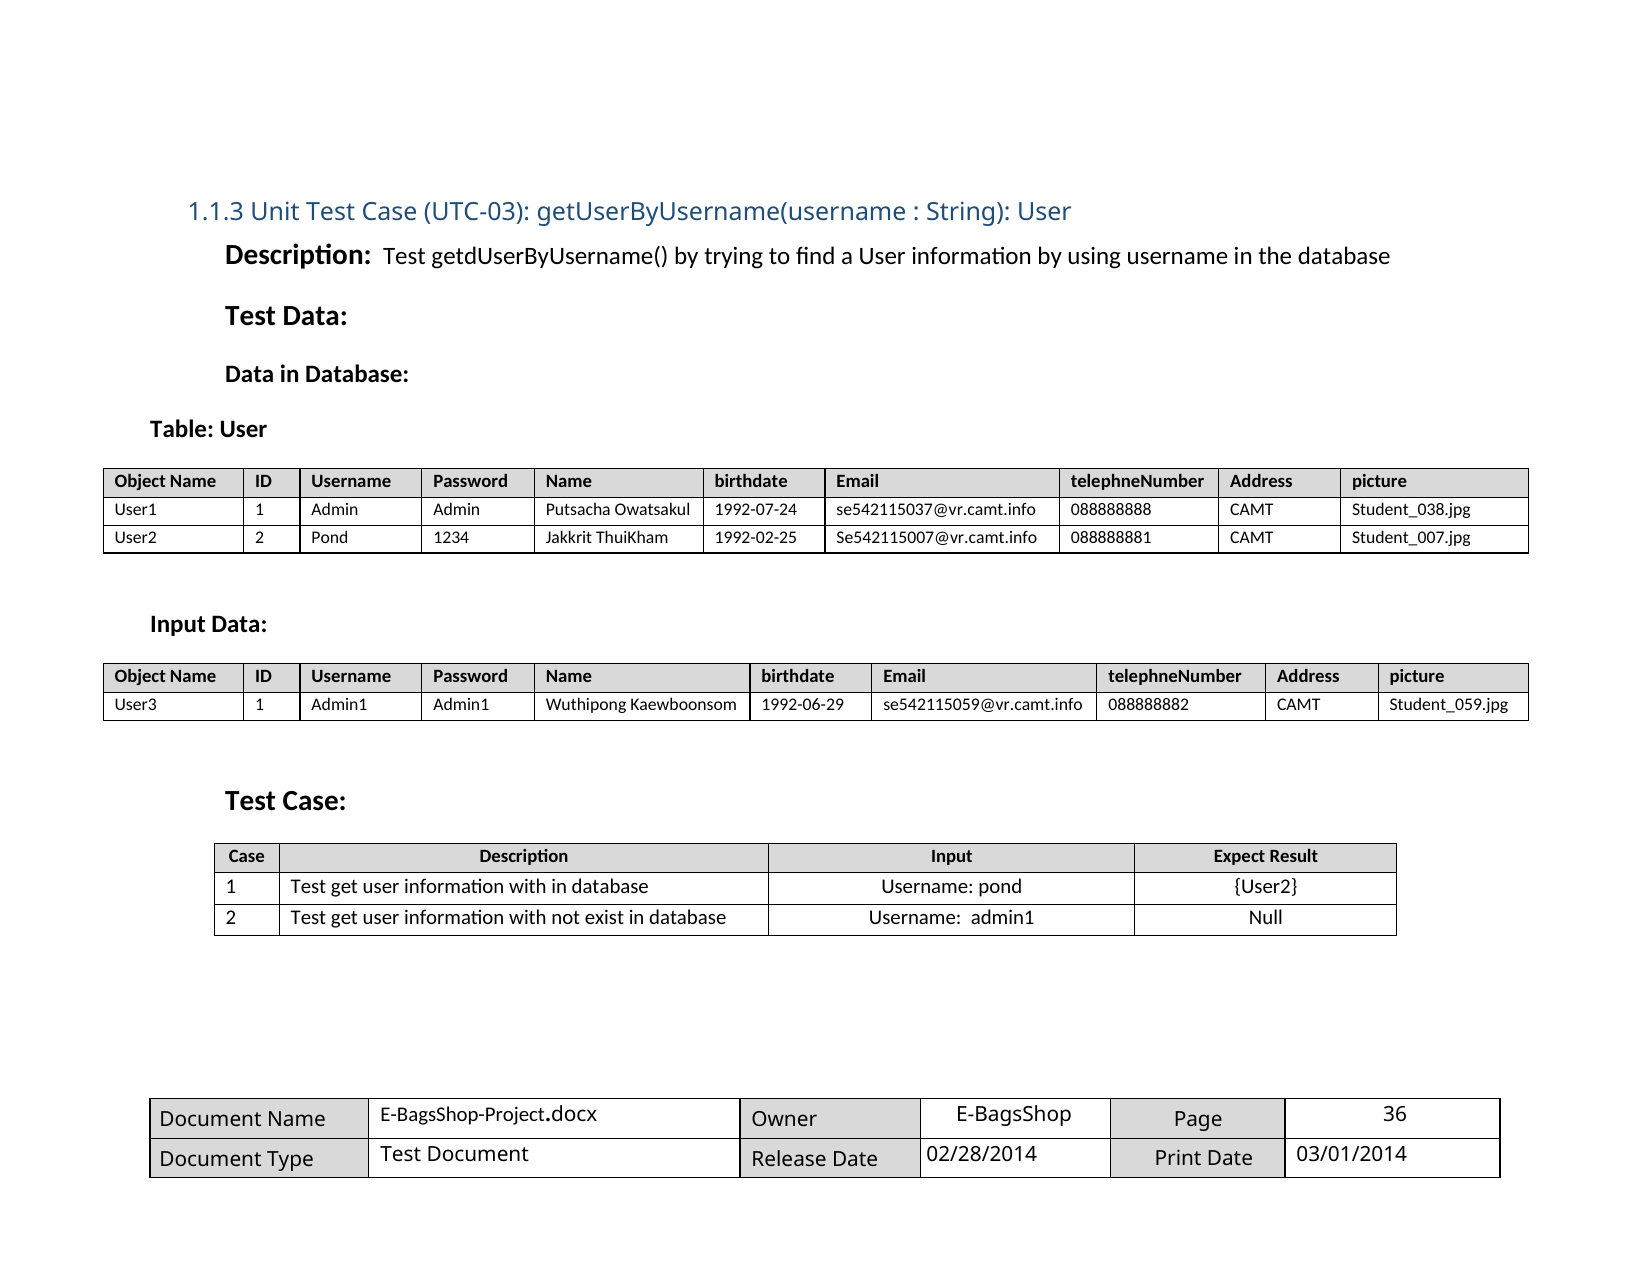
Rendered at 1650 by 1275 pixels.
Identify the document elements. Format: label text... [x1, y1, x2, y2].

table_header Expect Result [1135, 844, 1396, 872]
table_cell se542115059@vr.camt.info [872, 693, 1096, 720]
table_cell Student_059.jpg [1379, 693, 1528, 720]
table_header Object Name [104, 469, 243, 497]
text Description: Test getdUserByUsername() by trying to find a User information by using username in the database [150, 236, 1500, 272]
table_cell User2 [104, 526, 243, 552]
table_header Object Name [104, 664, 243, 692]
table_cell Putsacha Owatsakul [535, 498, 703, 525]
table_header birthdate [704, 469, 824, 497]
table_cell Username: admin1 [769, 905, 1134, 935]
table_header picture [1379, 664, 1528, 692]
table_cell CAMT [1266, 693, 1378, 720]
table_cell 1992-07-24 [704, 498, 824, 525]
table_cell Test get user information with not exist in database [280, 905, 768, 935]
table_header Username [301, 664, 421, 692]
table_cell User1 [104, 498, 243, 525]
table_header picture [1341, 469, 1528, 497]
table_cell Username: pond [769, 873, 1134, 903]
table_header Email [826, 469, 1059, 497]
text Input Data: [150, 608, 1500, 639]
table_header Password [422, 469, 534, 497]
table_cell 2 [215, 905, 279, 935]
text Test Data: [150, 297, 1500, 333]
table_cell Admin1 [422, 693, 534, 720]
table_cell {User2} [1135, 873, 1396, 903]
table_cell 2 [244, 526, 299, 552]
table_header Email [872, 664, 1096, 692]
table_header Address [1266, 664, 1378, 692]
table_cell Pond [301, 526, 421, 552]
table_header Name [535, 664, 749, 692]
table_header ID [244, 469, 299, 497]
table_cell 088888881 [1060, 526, 1218, 552]
table_cell se542115037@vr.camt.info [826, 498, 1059, 525]
table_header Password [422, 664, 534, 692]
text Data in Database: [150, 358, 1500, 389]
table_cell Admin [301, 498, 421, 525]
table_cell CAMT [1219, 498, 1340, 525]
table_cell Admin1 [301, 693, 421, 720]
table_cell 1234 [422, 526, 534, 552]
table_header ID [244, 664, 299, 692]
table_cell 1 [244, 693, 299, 720]
table_cell Test get user information with in database [280, 873, 768, 903]
table_header telephneNumber [1097, 664, 1265, 692]
table_cell 1 [244, 498, 299, 525]
text Test Case: [150, 782, 1500, 818]
text Table: User [150, 413, 1500, 444]
table_cell Admin [422, 498, 534, 525]
table_header Username [301, 469, 421, 497]
table_cell Wuthipong Kaewboonsom [535, 693, 749, 720]
table_cell Null [1135, 905, 1396, 935]
subtitle 1.1.3 Unit Test Case (UTC-03): getUserByUsername(username : String): User [150, 194, 1500, 228]
table_cell 1992-06-29 [751, 693, 871, 720]
table_cell 1992-02-25 [704, 526, 824, 552]
table_cell Student_007.jpg [1341, 526, 1528, 552]
table_cell Jakkrit ThuiKham [535, 526, 703, 552]
table_header Case [215, 844, 279, 872]
table_cell CAMT [1219, 526, 1340, 552]
table_header Description [280, 844, 768, 872]
table_header Address [1219, 469, 1340, 497]
table_cell User3 [104, 693, 243, 720]
table_header Name [535, 469, 703, 497]
table_cell 088888882 [1097, 693, 1265, 720]
table_header birthdate [751, 664, 871, 692]
table_header telephneNumber [1060, 469, 1218, 497]
table_header Input [769, 844, 1134, 872]
table_cell 1 [215, 873, 279, 903]
table_cell Student_038.jpg [1341, 498, 1528, 525]
table_cell 088888888 [1060, 498, 1218, 525]
table_cell Se542115007@vr.camt.info [826, 526, 1059, 552]
